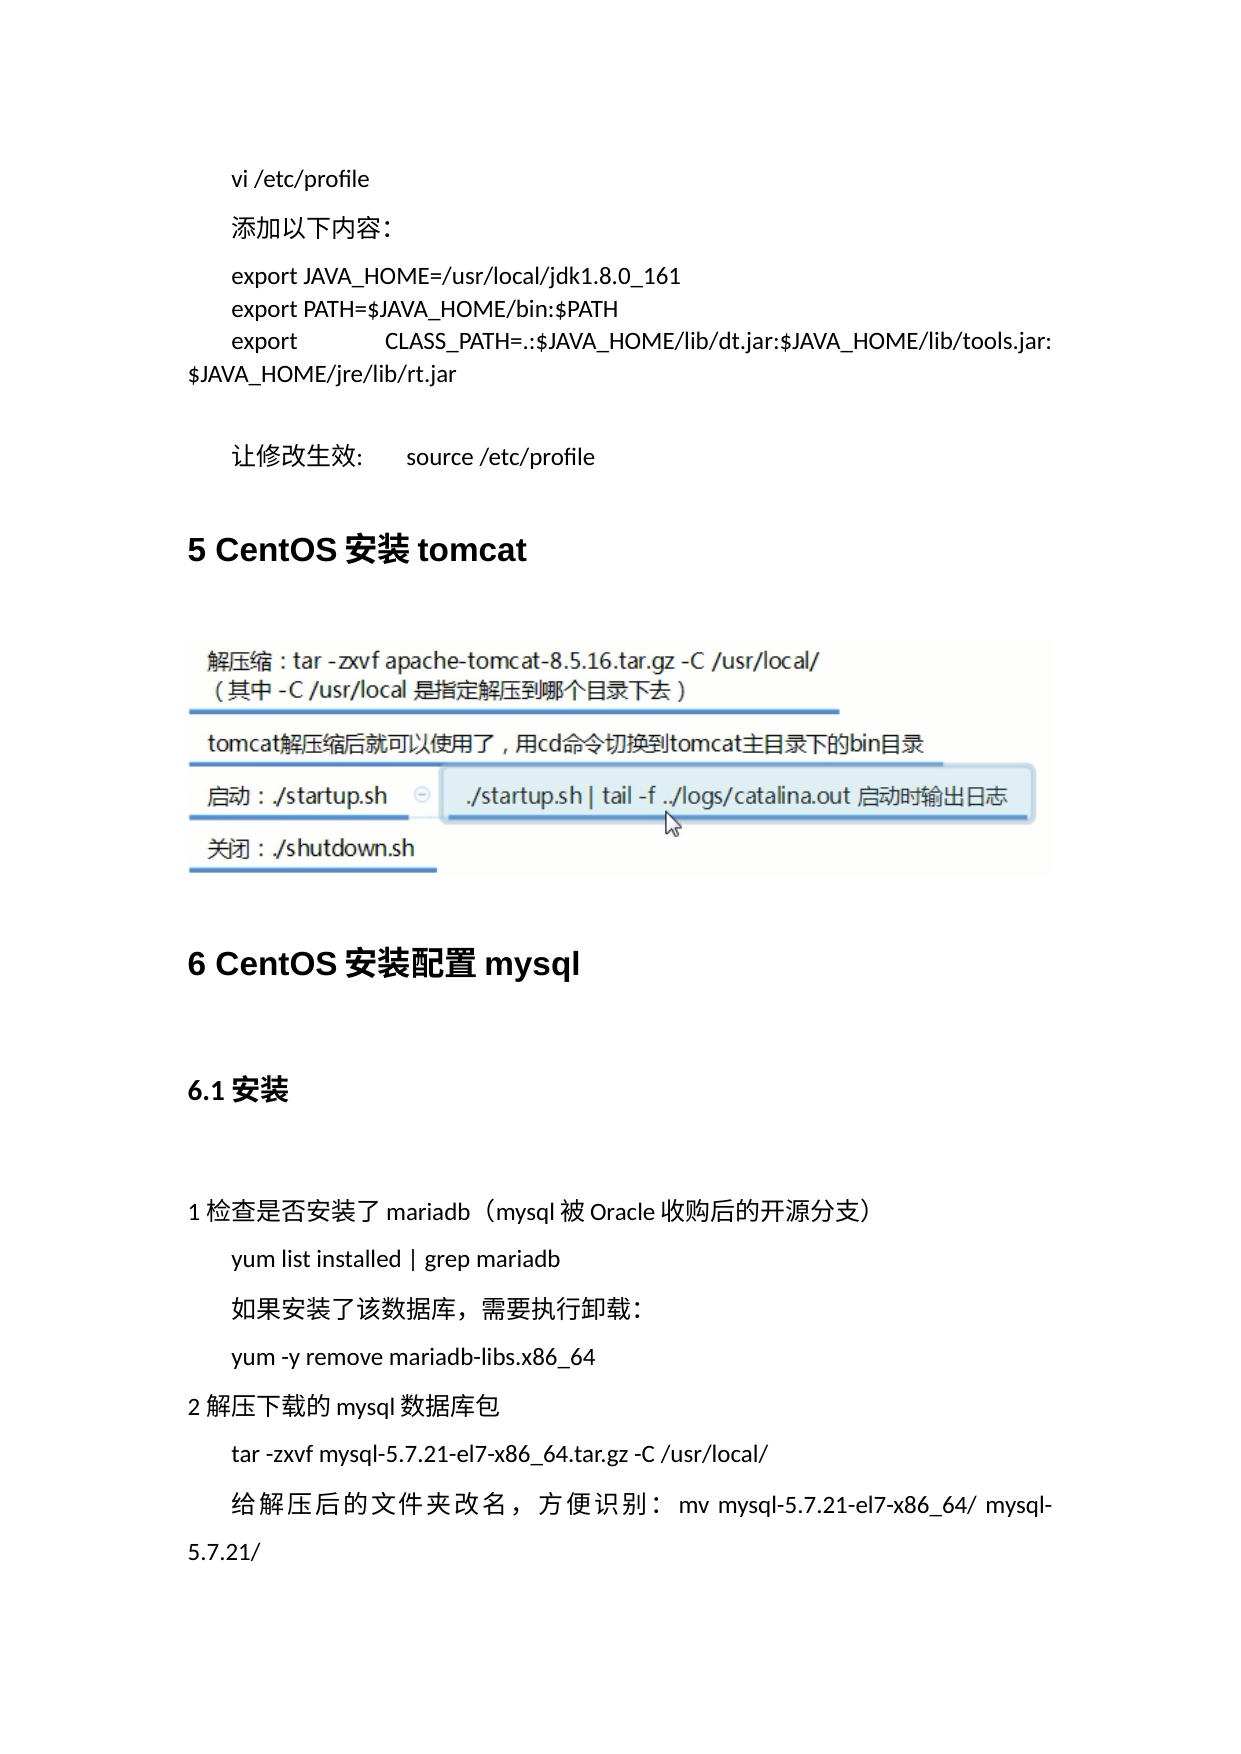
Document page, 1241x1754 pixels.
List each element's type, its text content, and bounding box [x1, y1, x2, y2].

text export PATH=$JAVA_HOME/bin:$PATH [187, 292, 1053, 324]
text 添加以下内容： [187, 194, 1053, 259]
subtitle 6.1 安装 [187, 1055, 1053, 1120]
text 1 检查是否安装了mariadb（mysql被Oracle收购后的开源分支） [187, 1177, 1053, 1242]
text export CLASS_PATH=.:$JAVA_HOME/lib/dt.jar:$JAVA_HOME/lib/tools.jar:$JAVA_HOME/jre/lib/rt.jar [187, 324, 1053, 389]
text export JAVA_HOME=/usr/local/jdk1.8.0_161 [187, 259, 1053, 292]
text tar -zxvf mysql-5.7.21-el7-x86_64.tar.gz -C /usr/local/ [187, 1437, 1053, 1470]
text 让修改生效: source /etc/profile [187, 422, 1053, 487]
subtitle 5 CentOS安装tomcat [187, 514, 1053, 579]
text vi /etc/profile [187, 162, 1053, 194]
text yum -y remove mariadb-libs.x86_64 [187, 1340, 1053, 1372]
text 如果安装了该数据库，需要执行卸载： [187, 1275, 1053, 1340]
text 给解压后的文件夹改名，方便识别：mv mysql-5.7.21-el7-x86_64/ mysql-5.7.21/ [187, 1470, 1053, 1567]
subtitle 6 CentOS安装配置mysql [187, 928, 1053, 993]
text yum list installed | grep mariadb [187, 1242, 1053, 1275]
text 2 解压下载的mysql数据库包 [187, 1372, 1053, 1437]
picture [187, 640, 1053, 877]
